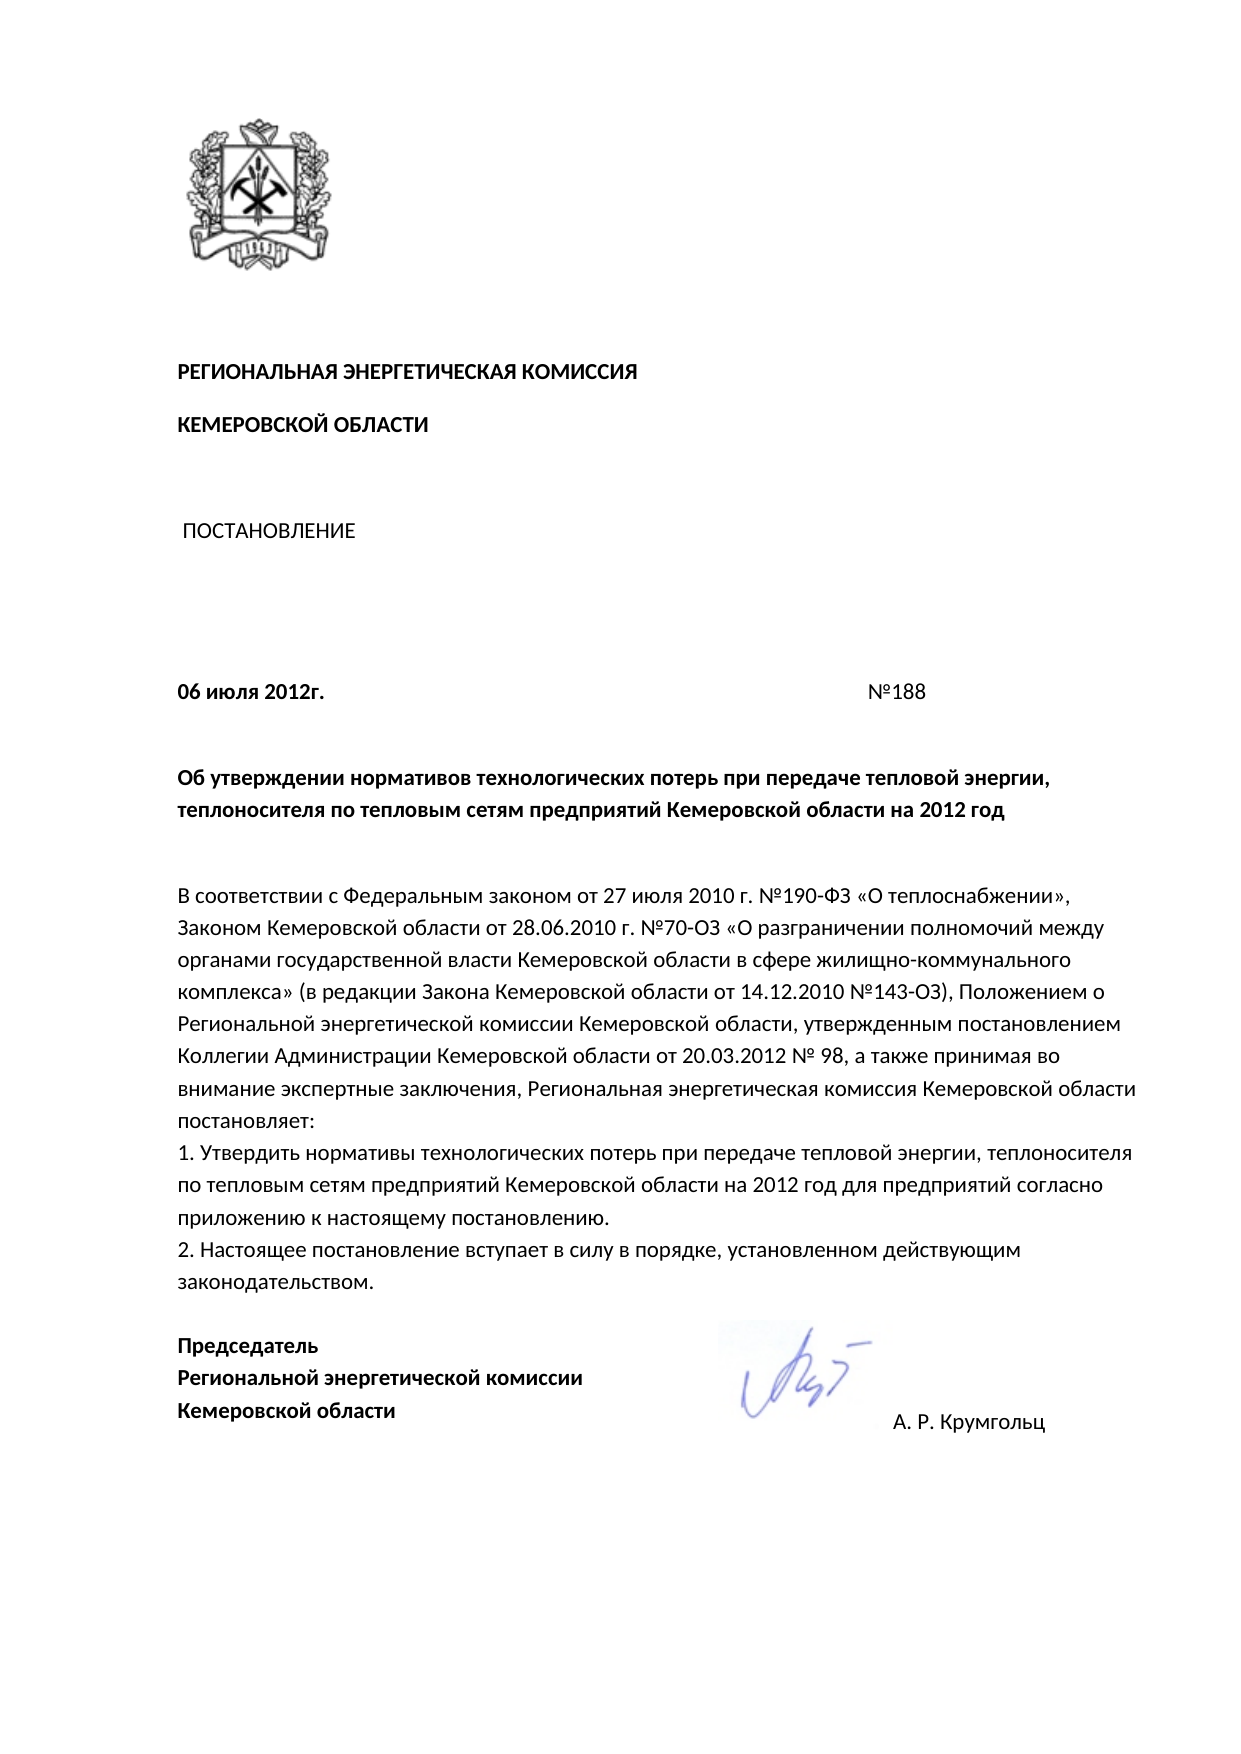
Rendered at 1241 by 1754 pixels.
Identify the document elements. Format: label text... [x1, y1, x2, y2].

table_header 06 июля 2012г. [176, 675, 866, 731]
picture [182, 118, 338, 274]
table_header №188 [866, 675, 1150, 731]
text ПОСТАНОВЛЕНИЕ [177, 516, 1152, 544]
text Об утверждении нормативов технологических потерь при передаче тепловой энергии, теплоносителя по тепловым сетям предприятий Кемеровской области на 2012 год [177, 731, 1152, 856]
text В соответствии с Федеральным законом от 27 июля 2010 г. №190-ФЗ «О теплоснабжении», Законом Кемеровской области от 28.06.2010 г. №70-ОЗ «О разграничении полномочий между органами государственной власти Кемеровской области в сфере жилищно-коммунального комплекса» (в редакции Закона Кемеровской области от 14.12.2010 №143-ОЗ), Положением о Региональной энергетической комиссии Кемеровской области, утвержденным постановлением Коллегии Администрации Кемеровской области от 20.03.2012 № 98, а также принимая во внимание экспертные заключения, Региональная энергетическая комиссия Кемеровской области постановляет: 1. Утвердить нормативы технологических потерь при передаче тепловой энергии, теплоносителя по тепловым сетям предприятий Кемеровской области на 2012 год для предприятий согласно приложению к настоящему постановлению. 2. Настоящее постановление вступает в силу в порядке, установленном действующим законодательством. [177, 881, 1152, 1295]
picture [718, 1320, 893, 1430]
table_header А. Р. Крумгольц [713, 1320, 1152, 1460]
text КЕМЕРОВСКОЙ ОБЛАСТИ [177, 410, 1152, 438]
table_header Председатель Региональной энергетической комиссии Кемеровской области [177, 1320, 713, 1460]
text РЕГИОНАЛЬНАЯ ЭНЕРГЕТИЧЕСКАЯ КОМИССИЯ [177, 357, 1152, 385]
